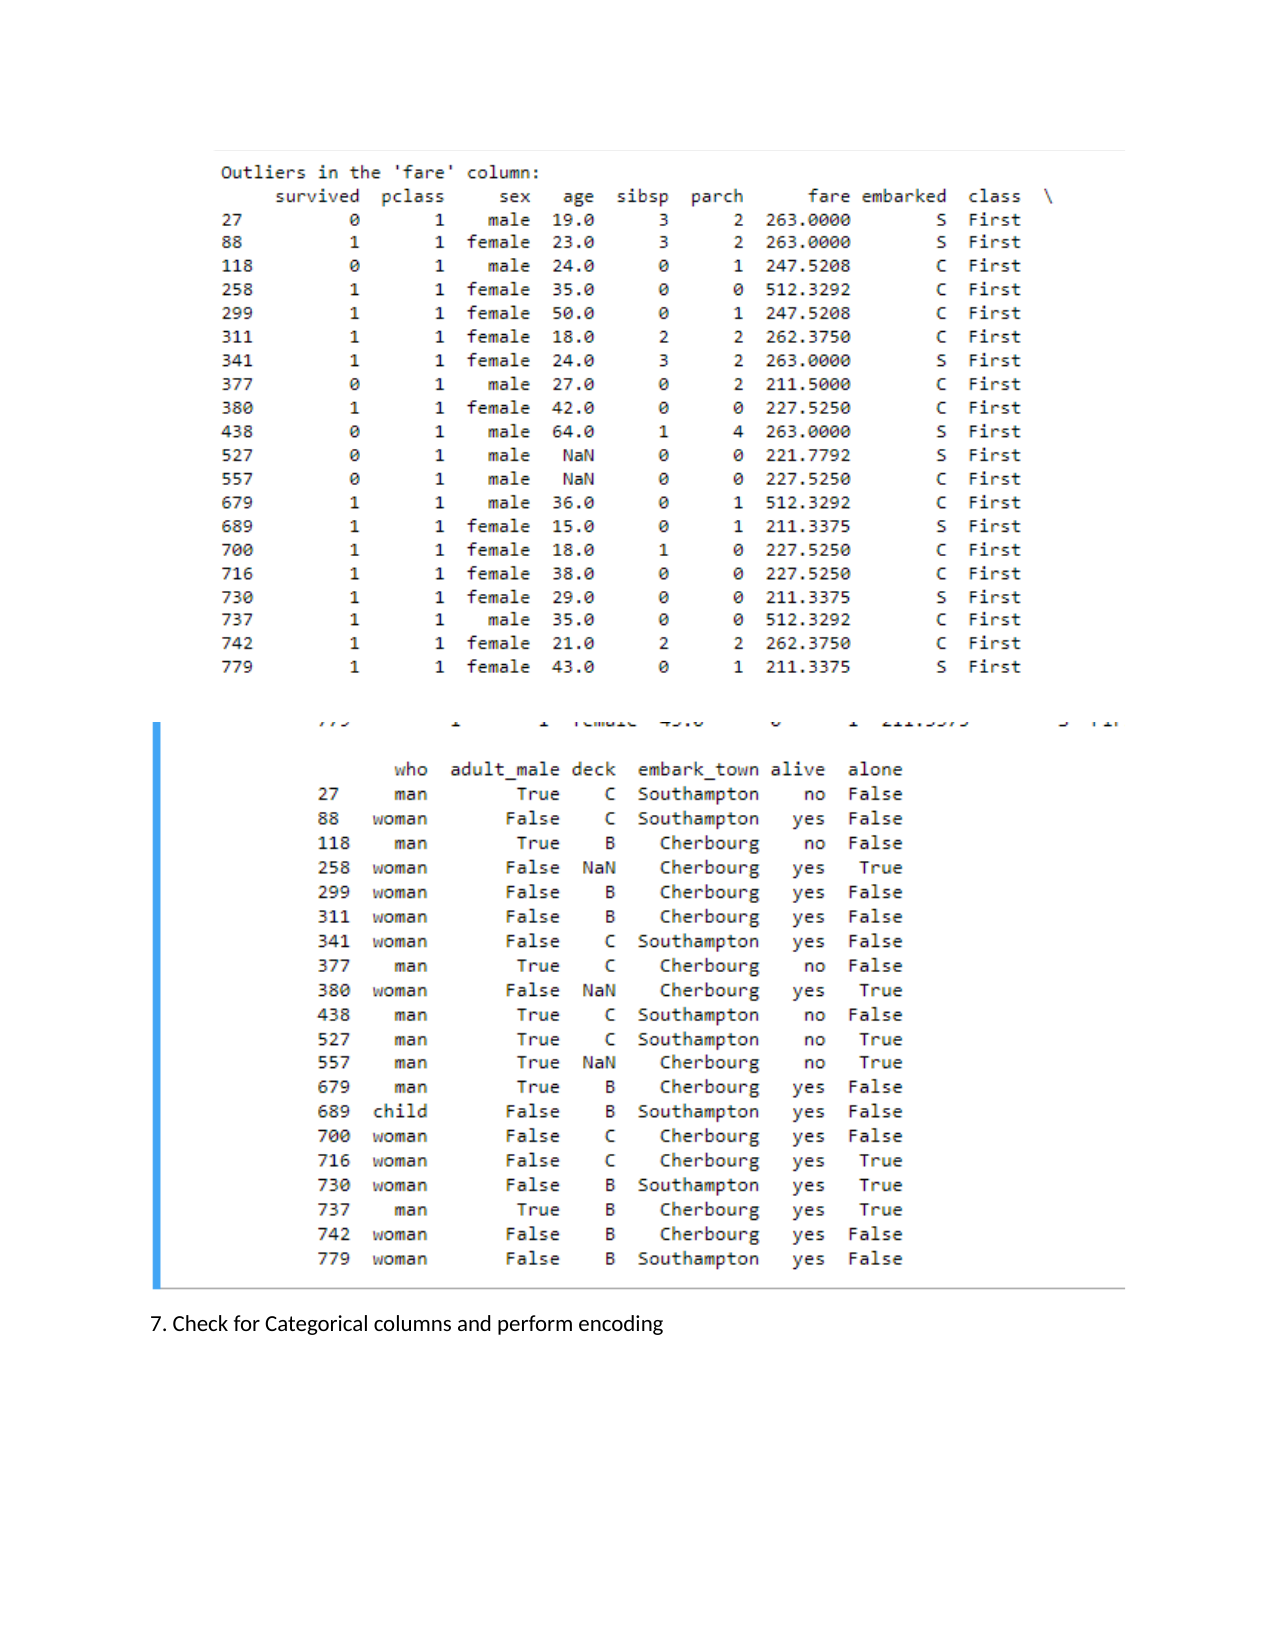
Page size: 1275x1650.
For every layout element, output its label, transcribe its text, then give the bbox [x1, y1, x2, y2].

picture [150, 722, 1125, 1291]
text 7. Check for Categorical columns and perform encoding [150, 1309, 1125, 1337]
picture [150, 150, 1125, 704]
